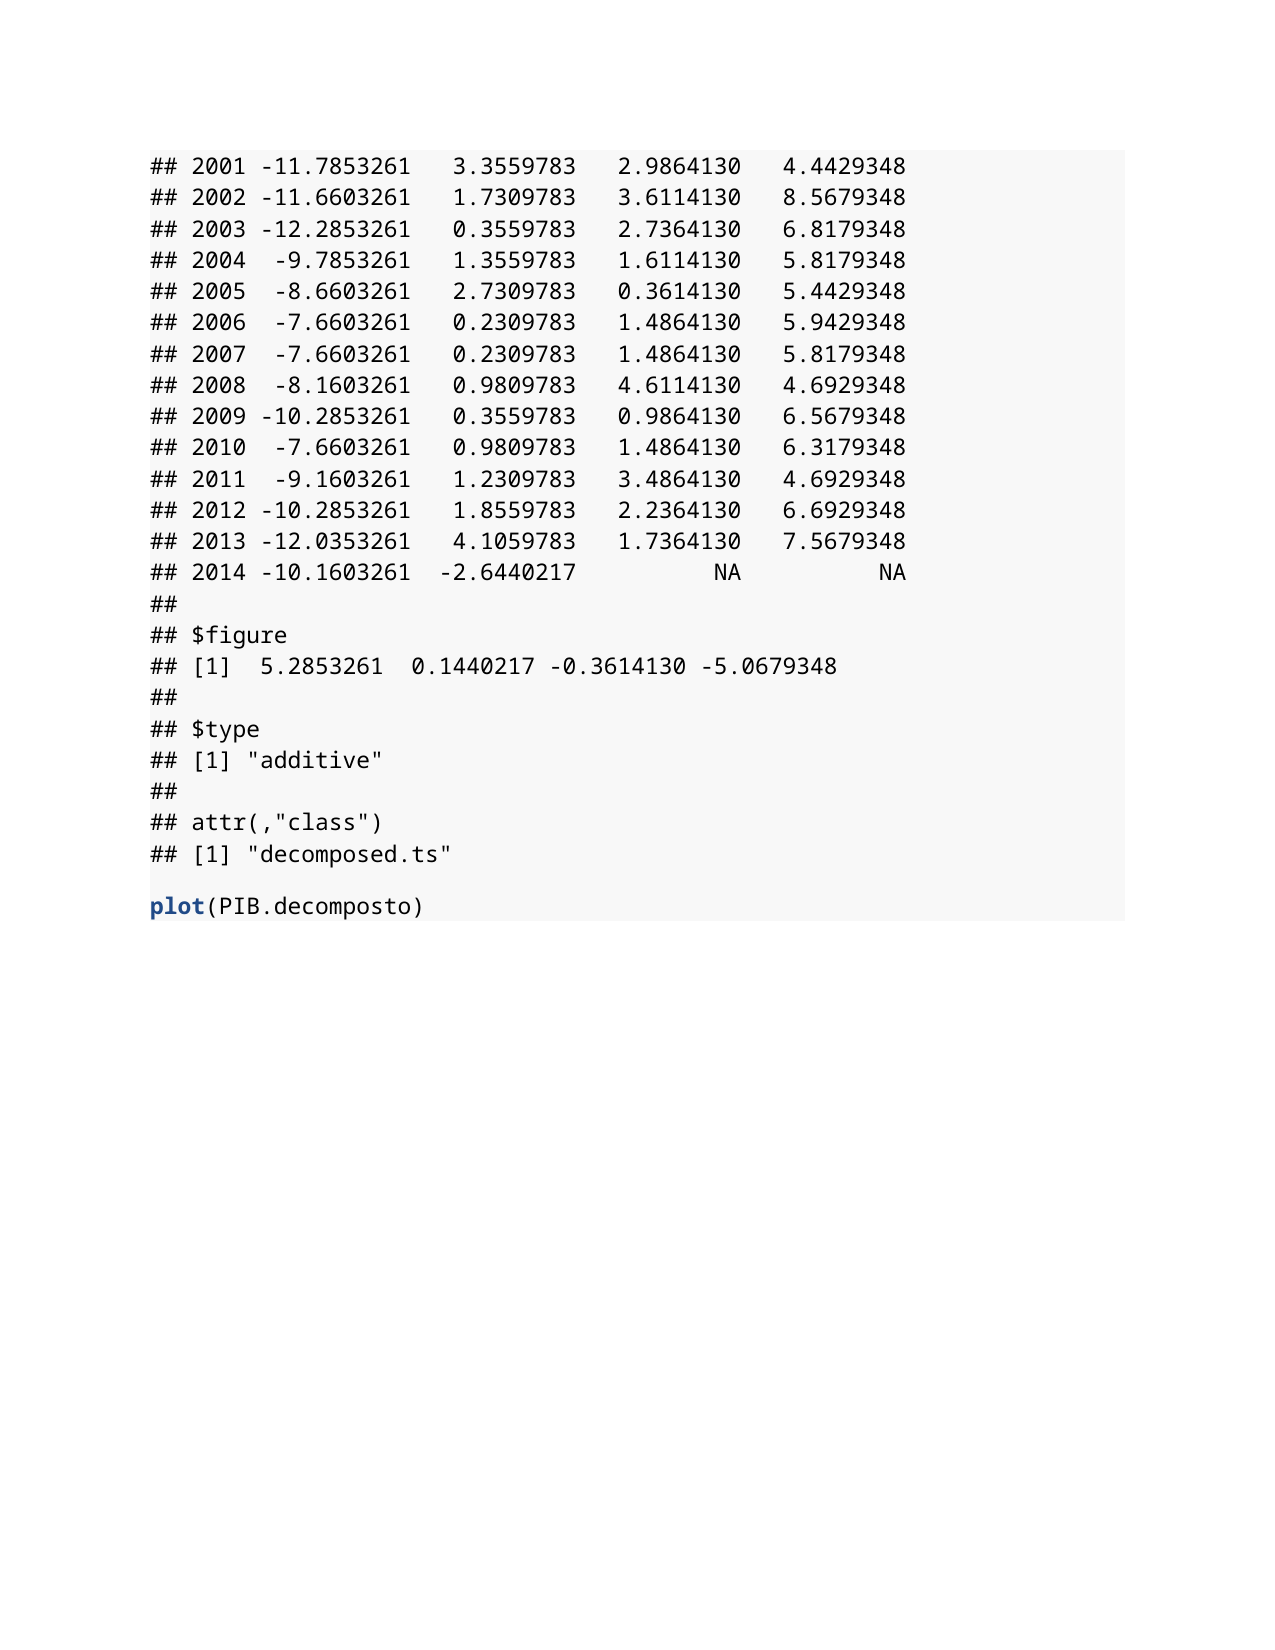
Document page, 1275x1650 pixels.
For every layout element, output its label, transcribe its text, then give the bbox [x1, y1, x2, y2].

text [150, 150, 1125, 869]
text plot(PIB.decomposto) [150, 889, 1125, 921]
